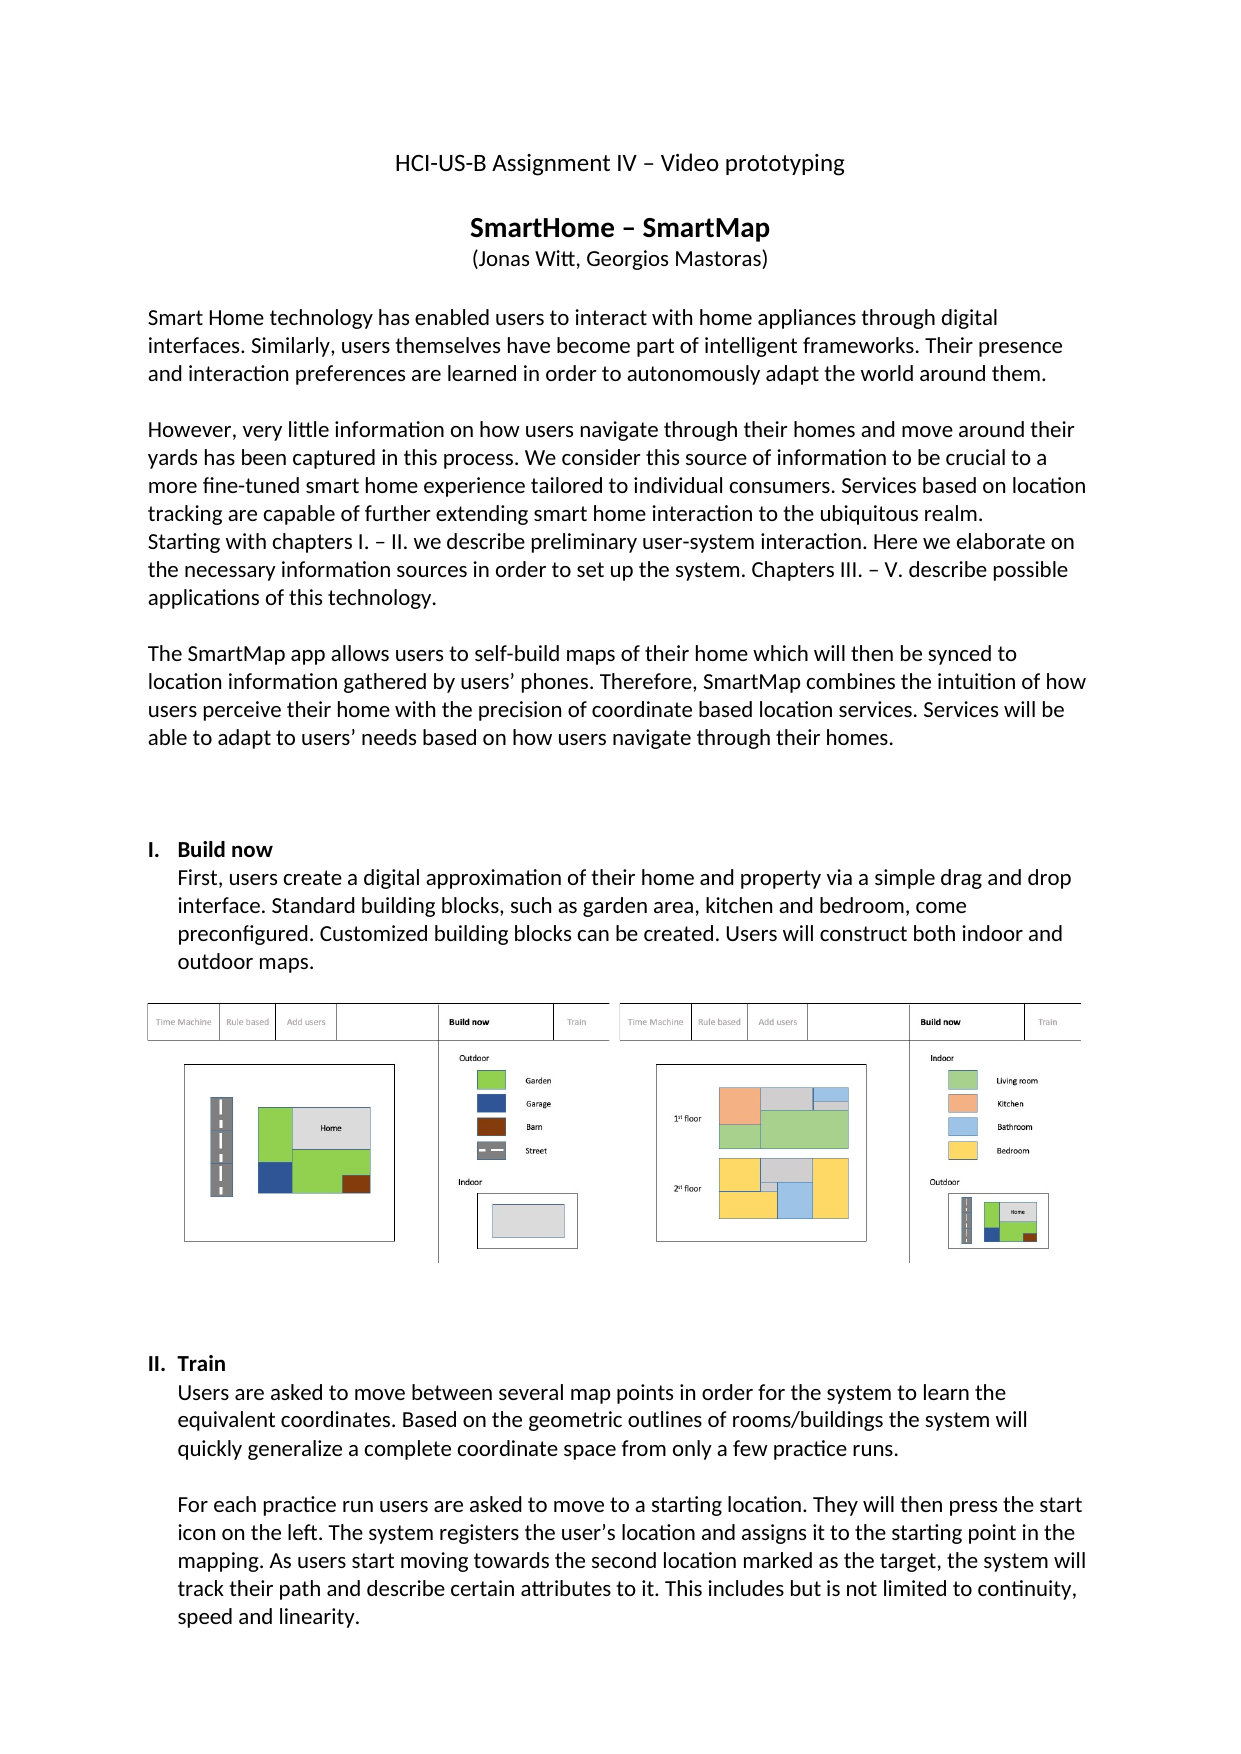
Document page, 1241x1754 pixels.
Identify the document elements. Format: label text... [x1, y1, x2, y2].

picture [147, 1003, 610, 1263]
text Starting with chapters I. – II. we describe preliminary user-system interaction. Here we elaborate on the necessary information sources in order to set up the system. Chapters III. – V. describe possible applications of this technology. [148, 527, 1093, 611]
picture [619, 1003, 1081, 1263]
text HCI-US-B Assignment IV – Video prototyping [148, 148, 1093, 178]
text Users are asked to move between several map points in order for the system to learn the equivalent coordinates. Based on the geometric outlines of rooms/buildings the system will quickly generalize a complete coordinate space from only a few practice runs. [177, 1378, 1093, 1462]
text (Jonas Witt, Georgios Mastoras) [148, 244, 1093, 272]
list Build now [148, 835, 1093, 863]
text The SmartMap app allows users to self-build maps of their home which will then be synced to location information gathered by users’ phones. Therefore, SmartMap combines the intuition of how users perceive their home with the precision of coordinate based location services. Services will be able to adapt to users’ needs based on how users navigate through their homes. [148, 639, 1093, 751]
list Train [148, 1349, 1093, 1378]
text However, very little information on how users navigate through their homes and move around their yards has been captured in this process. We consider this source of information to be crucial to a more fine-tuned smart home experience tailored to individual consumers. Services based on location tracking are capable of further extending smart home interaction to the ubiquitous realm. [148, 415, 1093, 527]
text Smart Home technology has enabled users to interact with home appliances through digital interfaces. Similarly, users themselves have become part of intelligent frameworks. Their presence and interaction preferences are learned in order to autonomously adapt the world around them. [148, 303, 1093, 387]
text SmartHome – SmartMap [148, 209, 1093, 244]
text For each practice run users are asked to move to a starting location. They will then press the start icon on the left. The system registers the user’s location and assigns it to the starting point in the mapping. As users start moving towards the second location marked as the target, the system will track their path and describe certain attributes to it. This includes but is not limited to continuity, speed and linearity. [177, 1490, 1093, 1630]
text First, users create a digital approximation of their home and property via a simple drag and drop interface. Standard building blocks, such as garden area, kitchen and bedroom, come preconfigured. Customized building blocks can be created. Users will construct both indoor and outdoor maps. [177, 863, 1093, 975]
